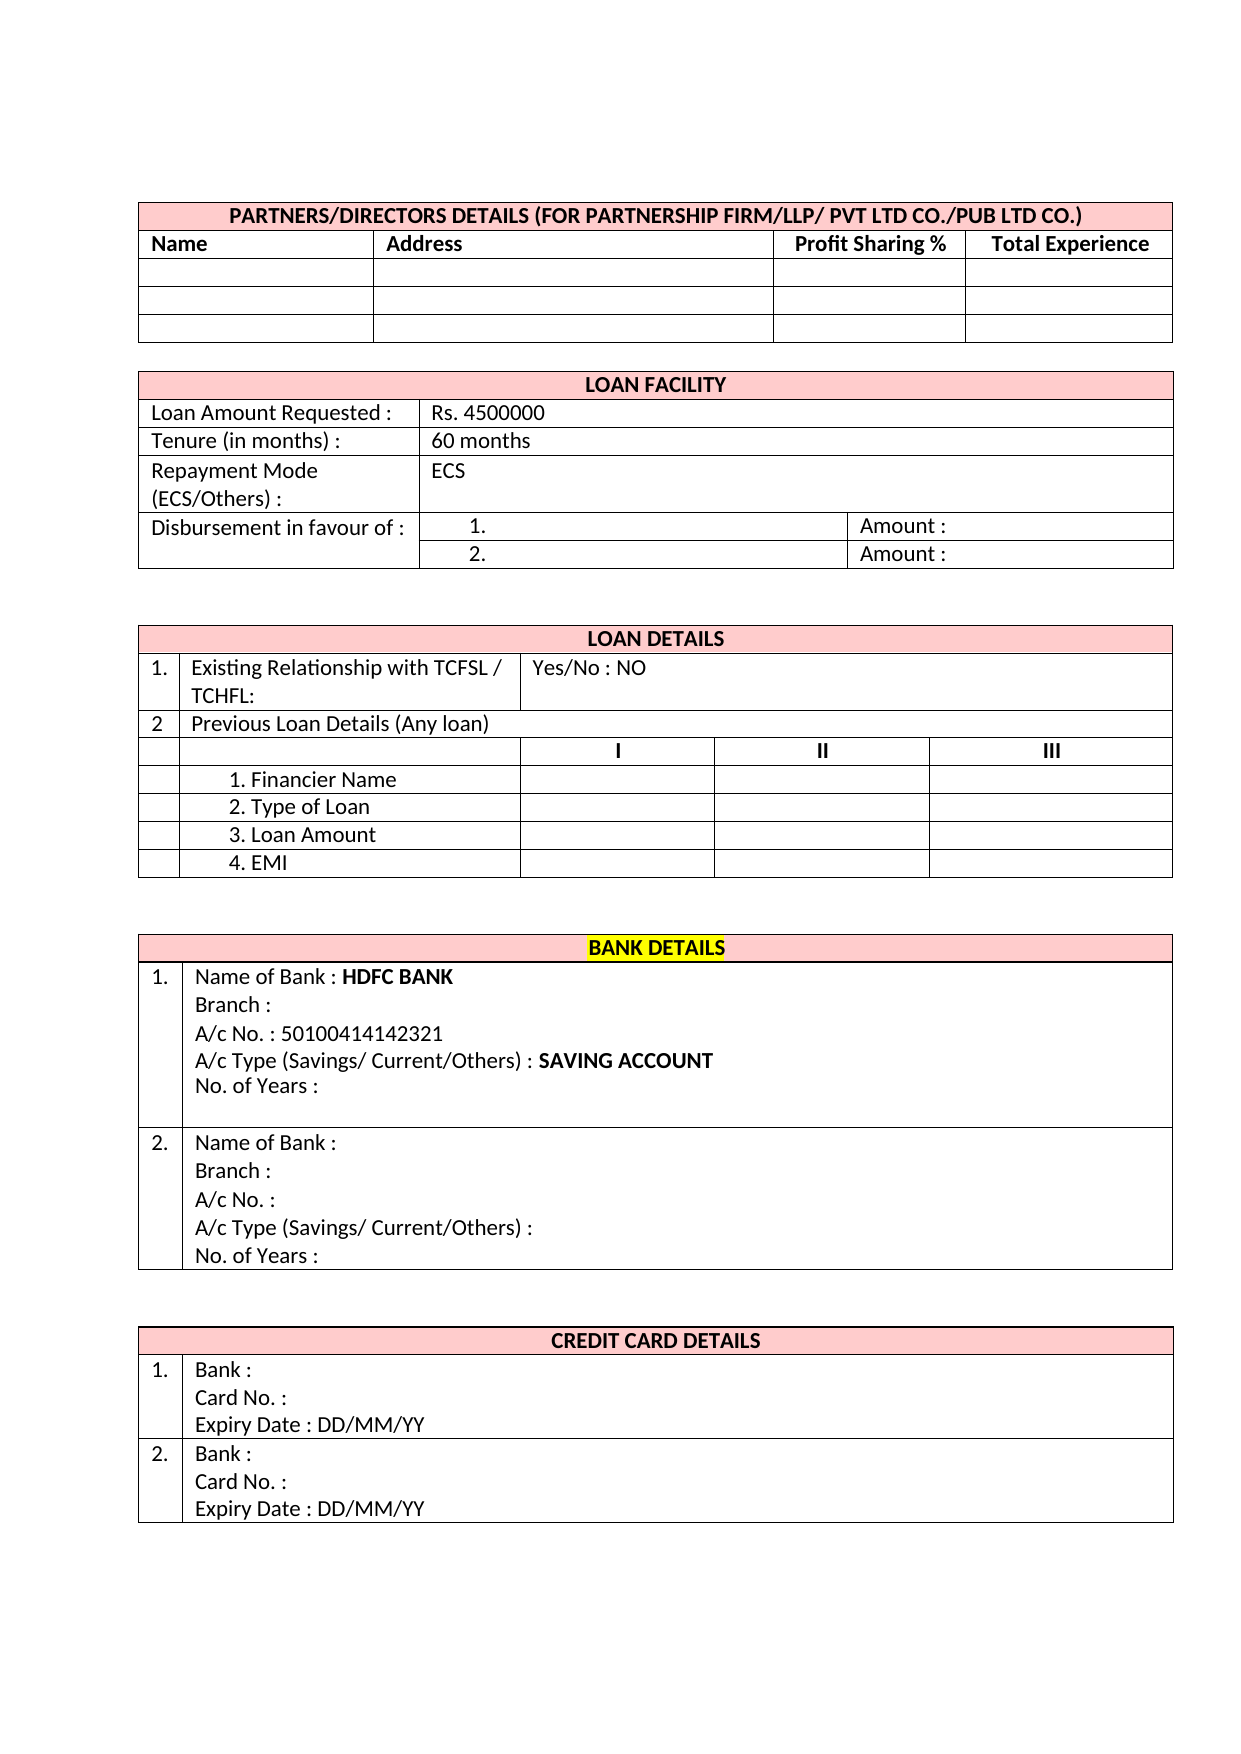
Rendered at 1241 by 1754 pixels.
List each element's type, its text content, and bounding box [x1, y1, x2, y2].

table_header BANK DETAILS [587, 935, 724, 961]
table_header PARTNERS/DIRECTORS DETAILS (FOR PARTNERSHIP FIRM/LLP/ PVT LTD CO./PUB LTD CO.) [139, 203, 1172, 230]
table_cell 1. [139, 654, 179, 710]
table_cell Amount : [848, 513, 1173, 539]
table_cell Repayment Mode (ECS/Others) : [139, 456, 419, 512]
table_cell [139, 850, 179, 877]
table_cell 2. [420, 541, 847, 567]
table_cell [521, 794, 714, 821]
table_cell [930, 850, 1172, 877]
table_cell Amount : [848, 541, 1173, 567]
table_cell II [715, 738, 929, 765]
table_cell Bank : Card No. : Expiry Date : DD/MM/YY [183, 1439, 1173, 1522]
table_cell [139, 287, 373, 314]
table_cell [139, 794, 179, 821]
table_cell 1. [139, 1355, 182, 1438]
table_cell Yes/No : NO [521, 654, 1172, 710]
table_header LOAN DETAILS [139, 626, 1172, 652]
table_cell [774, 315, 965, 342]
table_cell 2. Type of Loan [180, 794, 520, 821]
table_cell [715, 794, 929, 821]
table_cell [930, 794, 1172, 821]
table_cell [139, 259, 373, 286]
table_cell [139, 315, 373, 342]
table_cell [715, 822, 929, 848]
table_cell 3. Loan Amount [180, 822, 520, 848]
table_cell [139, 766, 179, 793]
table_cell [374, 287, 773, 314]
table_header CREDIT CARD DETAILS [139, 1328, 1173, 1354]
table_cell [139, 738, 179, 765]
table_cell III [930, 738, 1172, 765]
table_cell Total Experience [966, 231, 1172, 258]
table_cell [374, 315, 773, 342]
table_cell 1. [420, 513, 847, 539]
table_cell 1. [139, 963, 182, 1127]
table_cell [930, 766, 1172, 793]
table_cell Tenure (in months) : [139, 428, 419, 454]
table_cell Name of Bank : HDFC BANK Branch : A/c No. : 50100414142321 A/c Type (Savings/ Current/Others) : SAVING ACCOUNT No. of Years : [183, 963, 1172, 1127]
table_cell [139, 822, 179, 848]
table_cell ECS [420, 456, 1173, 512]
table_cell [966, 287, 1172, 314]
table_header LOAN FACILITY [139, 372, 1173, 399]
table_cell Profit Sharing % [774, 231, 965, 258]
table_cell 2 [139, 711, 179, 737]
table_cell [521, 822, 714, 848]
table_cell [521, 850, 714, 877]
table_cell Name of Bank : Branch : A/c No. : A/c Type (Savings/ Current/Others) : No. of Years : [183, 1128, 1172, 1269]
table_cell [774, 259, 965, 286]
table_cell 2. [139, 1128, 182, 1269]
table_cell 1. Financier Name [180, 766, 520, 793]
table_header [724, 935, 1172, 961]
table_cell Previous Loan Details (Any loan) [180, 711, 1172, 737]
table_cell 2. [139, 1439, 182, 1522]
table_cell [966, 259, 1172, 286]
table_cell Loan Amount Requested : [139, 400, 419, 427]
table_cell [715, 850, 929, 877]
table_cell [966, 315, 1172, 342]
table_cell [930, 822, 1172, 848]
table_cell Bank : Card No. : Expiry Date : DD/MM/YY [183, 1355, 1173, 1438]
table_cell Disbursement in favour of : [139, 513, 419, 567]
table_cell Name [139, 231, 373, 258]
table_cell [374, 259, 773, 286]
table_header [139, 935, 587, 961]
table_cell Existing Relationship with TCFSL / TCHFL: [180, 654, 520, 710]
table_cell Address [374, 231, 773, 258]
table_cell 60 months [420, 428, 1173, 454]
table_cell I [521, 738, 714, 765]
table_cell [715, 766, 929, 793]
table_cell [180, 738, 520, 765]
table_cell [521, 766, 714, 793]
table_cell 4. EMI [180, 850, 520, 877]
table_cell Rs. 4500000 [420, 400, 1173, 427]
table_cell [774, 287, 965, 314]
